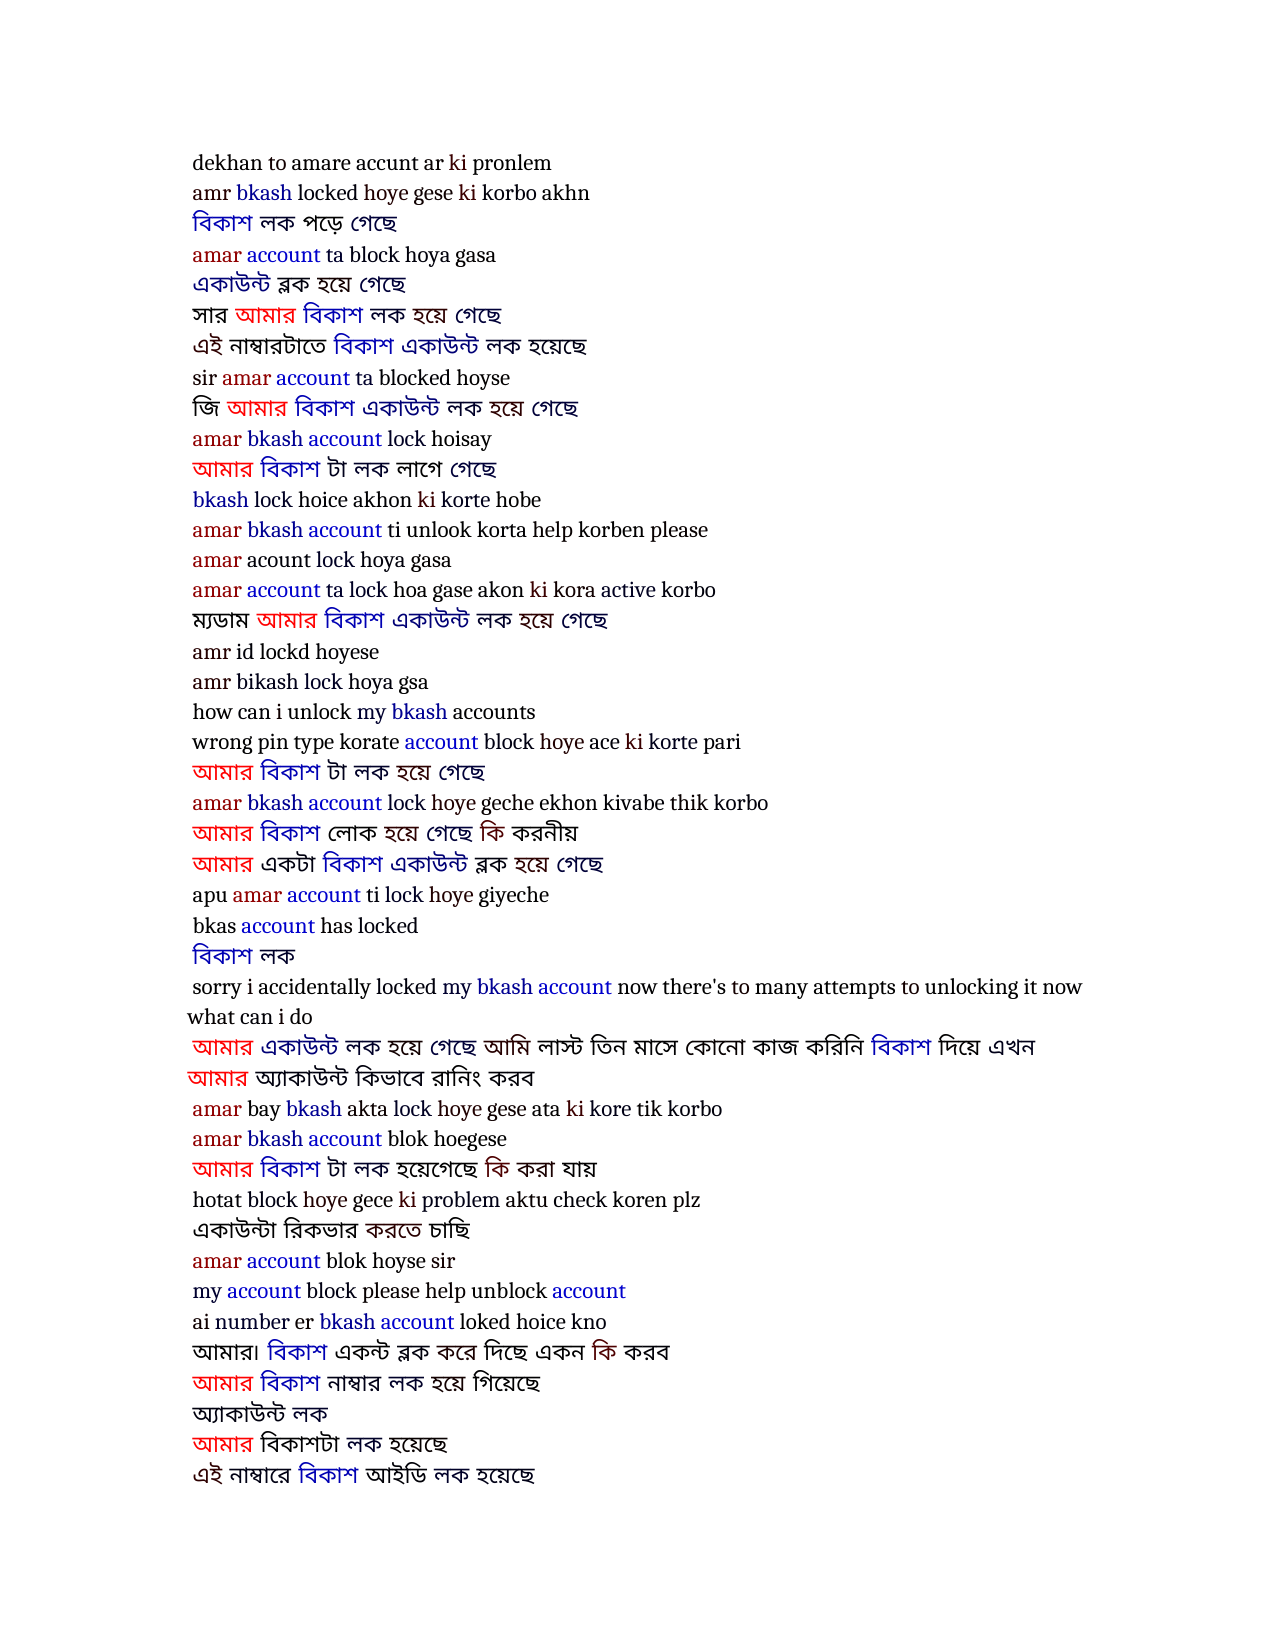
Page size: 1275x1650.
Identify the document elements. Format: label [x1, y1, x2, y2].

text [187, 150, 1087, 1489]
